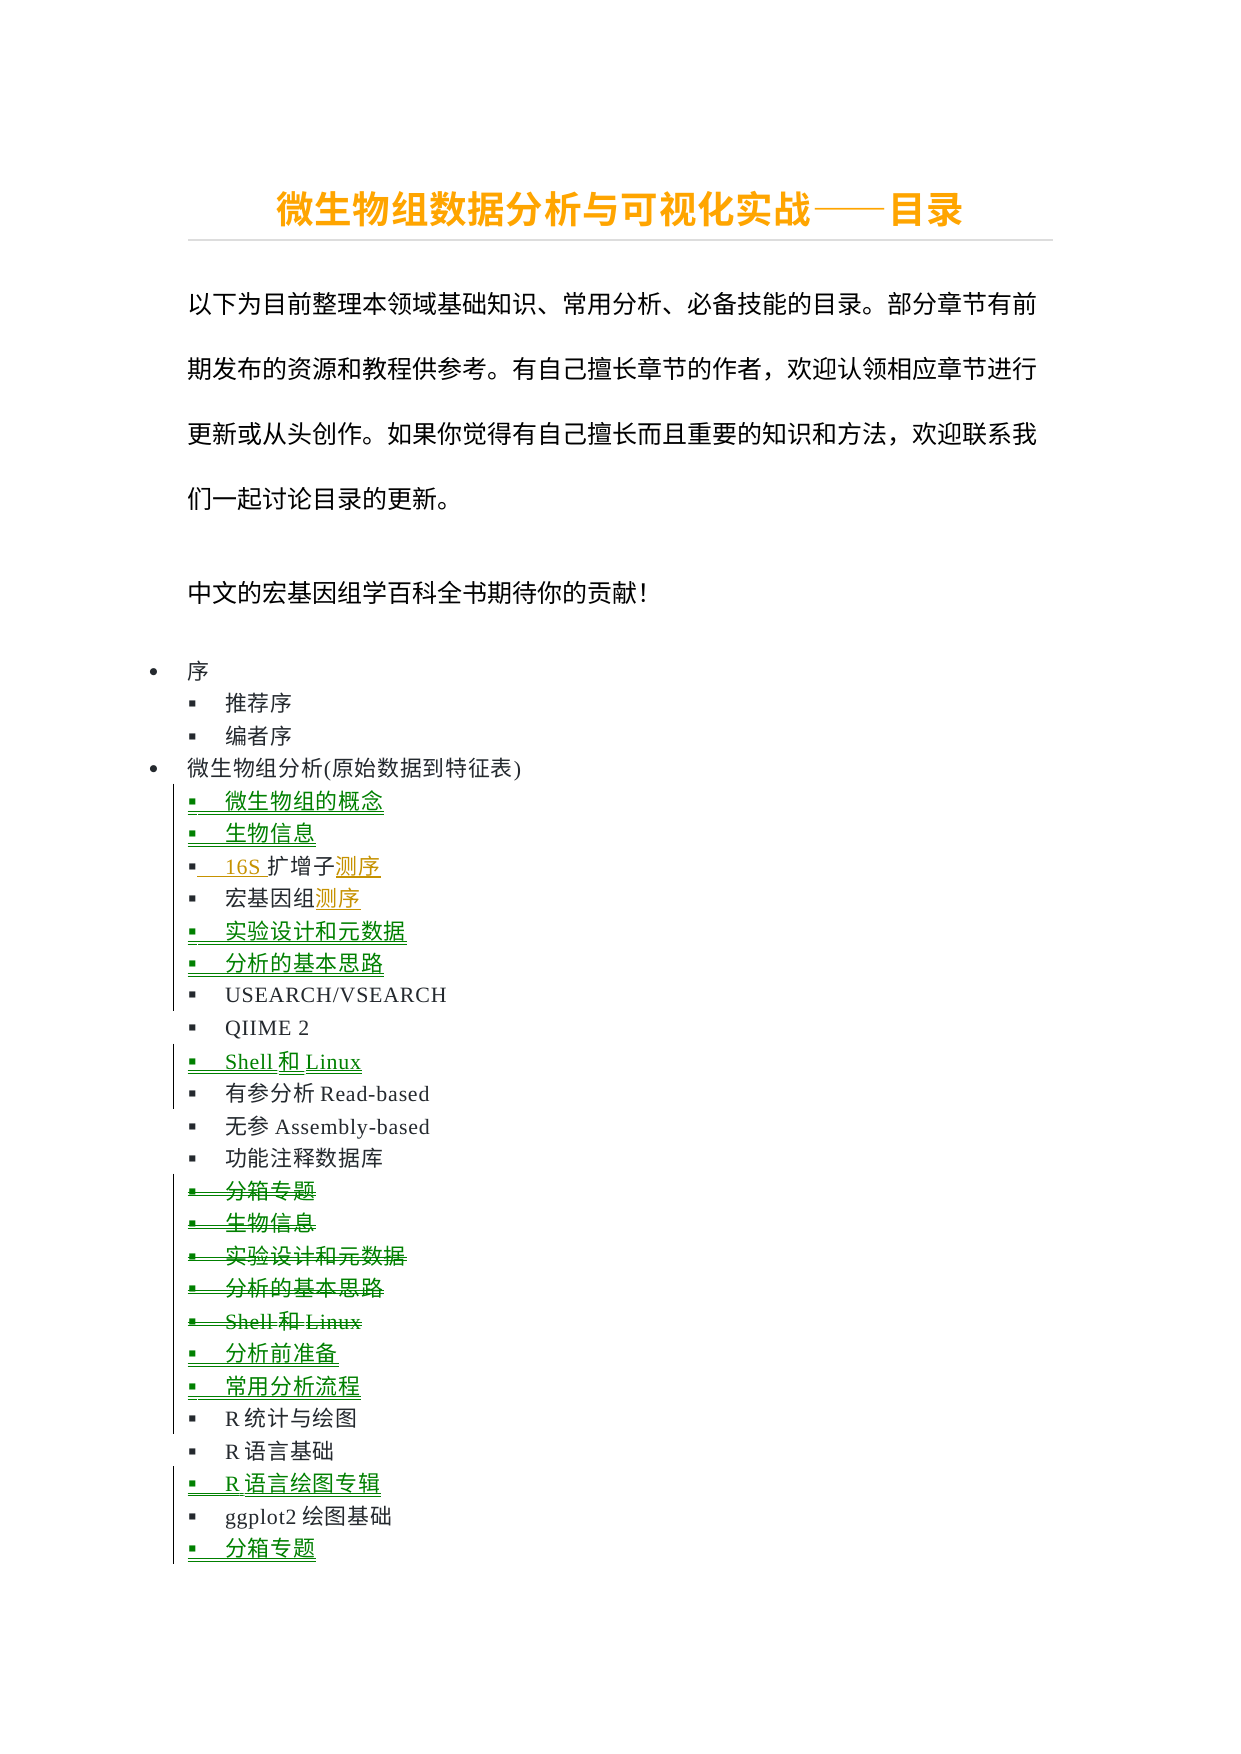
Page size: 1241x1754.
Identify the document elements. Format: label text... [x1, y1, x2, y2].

text 中文的宏基因组学百科全书期待你的贡献！ [187, 559, 1053, 624]
list 序 [150, 653, 1053, 686]
list 扩增子 [187, 848, 1053, 881]
list QIIME 2 [187, 1011, 1053, 1043]
list R统计与绘图 [187, 1401, 1053, 1433]
list 无参Assembly-based [187, 1108, 1053, 1141]
list 宏基因组 [187, 881, 1053, 913]
list 微生物组分析(原始数据到特征表) [150, 751, 1053, 783]
list 有参分析Read-based [187, 1076, 1053, 1108]
list R语言基础 [187, 1433, 1053, 1466]
list 功能注释数据库 [187, 1141, 1053, 1173]
list 编者序 [187, 718, 1053, 751]
list ggplot2绘图基础 [187, 1498, 1053, 1531]
list USEARCH/VSEARCH [187, 978, 1053, 1011]
text 以下为目前整理本领域基础知识、常用分析、必备技能的目录。部分章节有前期发布的资源和教程供参考。有自己擅长章节的作者，欢迎认领相应章节进行更新或从头创作。如果你觉得有自己擅长而且重要的知识和方法，欢迎联系我们一起讨论目录的更新。 [187, 270, 1053, 530]
list 推荐序 [187, 686, 1053, 718]
text 微生物组数据分析与可视化实战——目录 [187, 174, 1053, 241]
